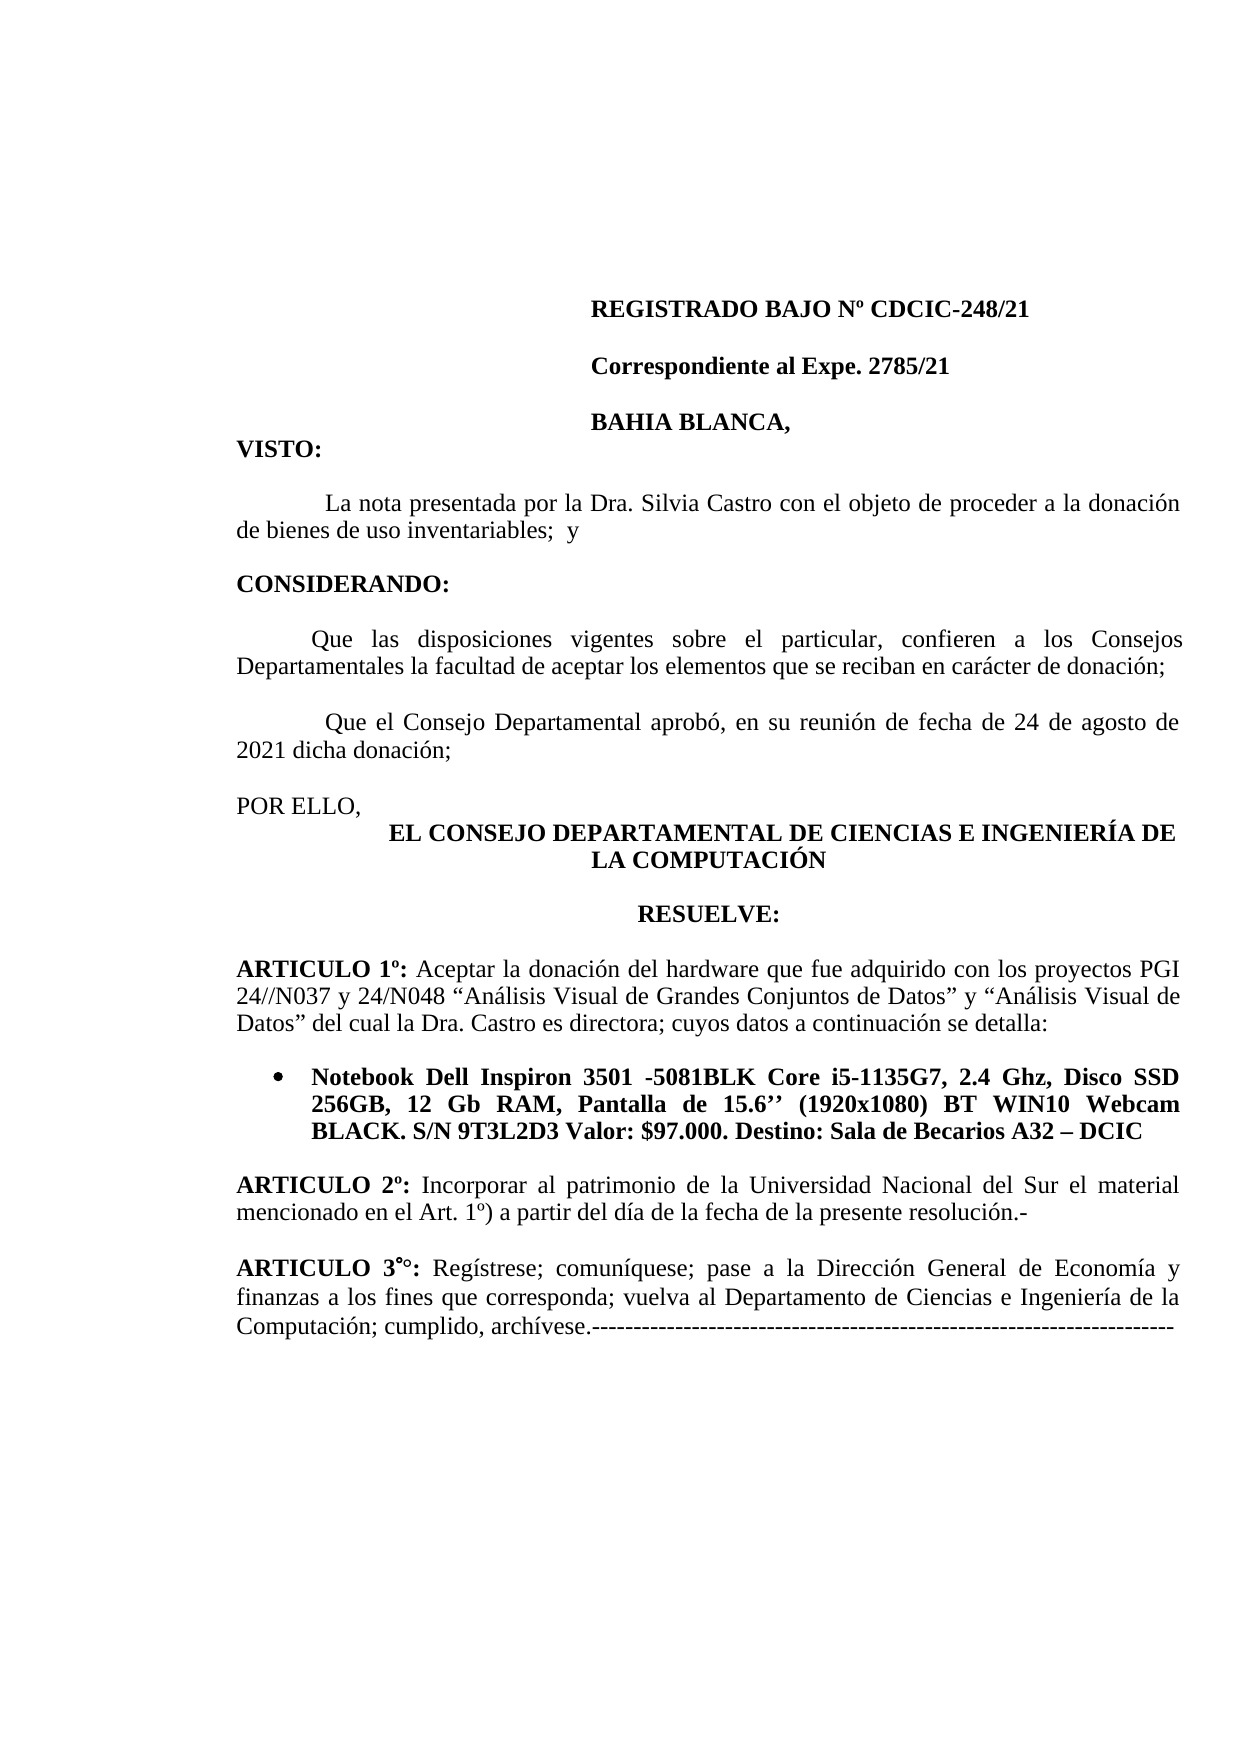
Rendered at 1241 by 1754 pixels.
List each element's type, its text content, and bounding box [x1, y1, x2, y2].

text CONSIDERANDO: [236, 571, 1184, 598]
text ARTICULO 2º: Incorporar al patrimonio de la Universidad Nacional del Sur el material mencionado en el Art. 1º) a partir del día de la fecha de la presente resolución.- [236, 1172, 1181, 1226]
text BAHIA BLANCA, [236, 409, 1181, 436]
text La nota presentada por la Dra. Silvia Castro con el objeto de proceder a la donación de bienes de uso inventariables; y [236, 490, 1181, 544]
text ARTICULO 3°: Regístrese; comuníquese; pase a la Dirección General de Economía y finanzas a los fines que corresponda; vuelva al Departamento de Ciencias e Ingeniería de la Computación; cumplido, archívese.---------------------------------------------------------------------- [236, 1253, 1181, 1339]
text Que las disposiciones vigentes sobre el particular, confieren a los Consejos Departamentales la facultad de aceptar los elementos que se reciban en carácter de donación; [236, 625, 1184, 679]
text VISTO: [236, 436, 1181, 463]
text Correspondiente al Expe. 2785/21 [236, 351, 1181, 380]
subtitle REGISTRADO BAJO Nº CDCIC-248/21 [236, 295, 1181, 322]
text ARTICULO 1º: Aceptar la donación del hardware que fue adquirido con los proyectos PGI 24//N037 y 24/N048 “Análisis Visual de Grandes Conjuntos de Datos” y “Análisis Visual de Datos” del cual la Dra. Castro es directora; cuyos datos a continuación se detalla: [236, 955, 1181, 1037]
subtitle RESUELVE: [236, 901, 1181, 928]
list Notebook Dell Inspiron 3501 -5081BLK Core i5-1135G7, 2.4 Ghz, Disco SSD 256GB, 12 Gb RAM, Pantalla de 15.6’’ (1920x1080) BT WIN10 Webcam BLACK. S/N 9T3L2D3 Valor: $97.000. Destino: Sala de Becarios A32 – DCIC [274, 1064, 1181, 1145]
text Que el Consejo Departamental aprobó, en su reunión de fecha de 24 de agosto de 2021 dicha donación; [236, 707, 1181, 764]
text EL CONSEJO DEPARTAMENTAL DE CIENCIAS E INGENIERÍA DE LA COMPUTACIÓN [236, 820, 1181, 874]
text POR ELLO, [236, 793, 1184, 820]
